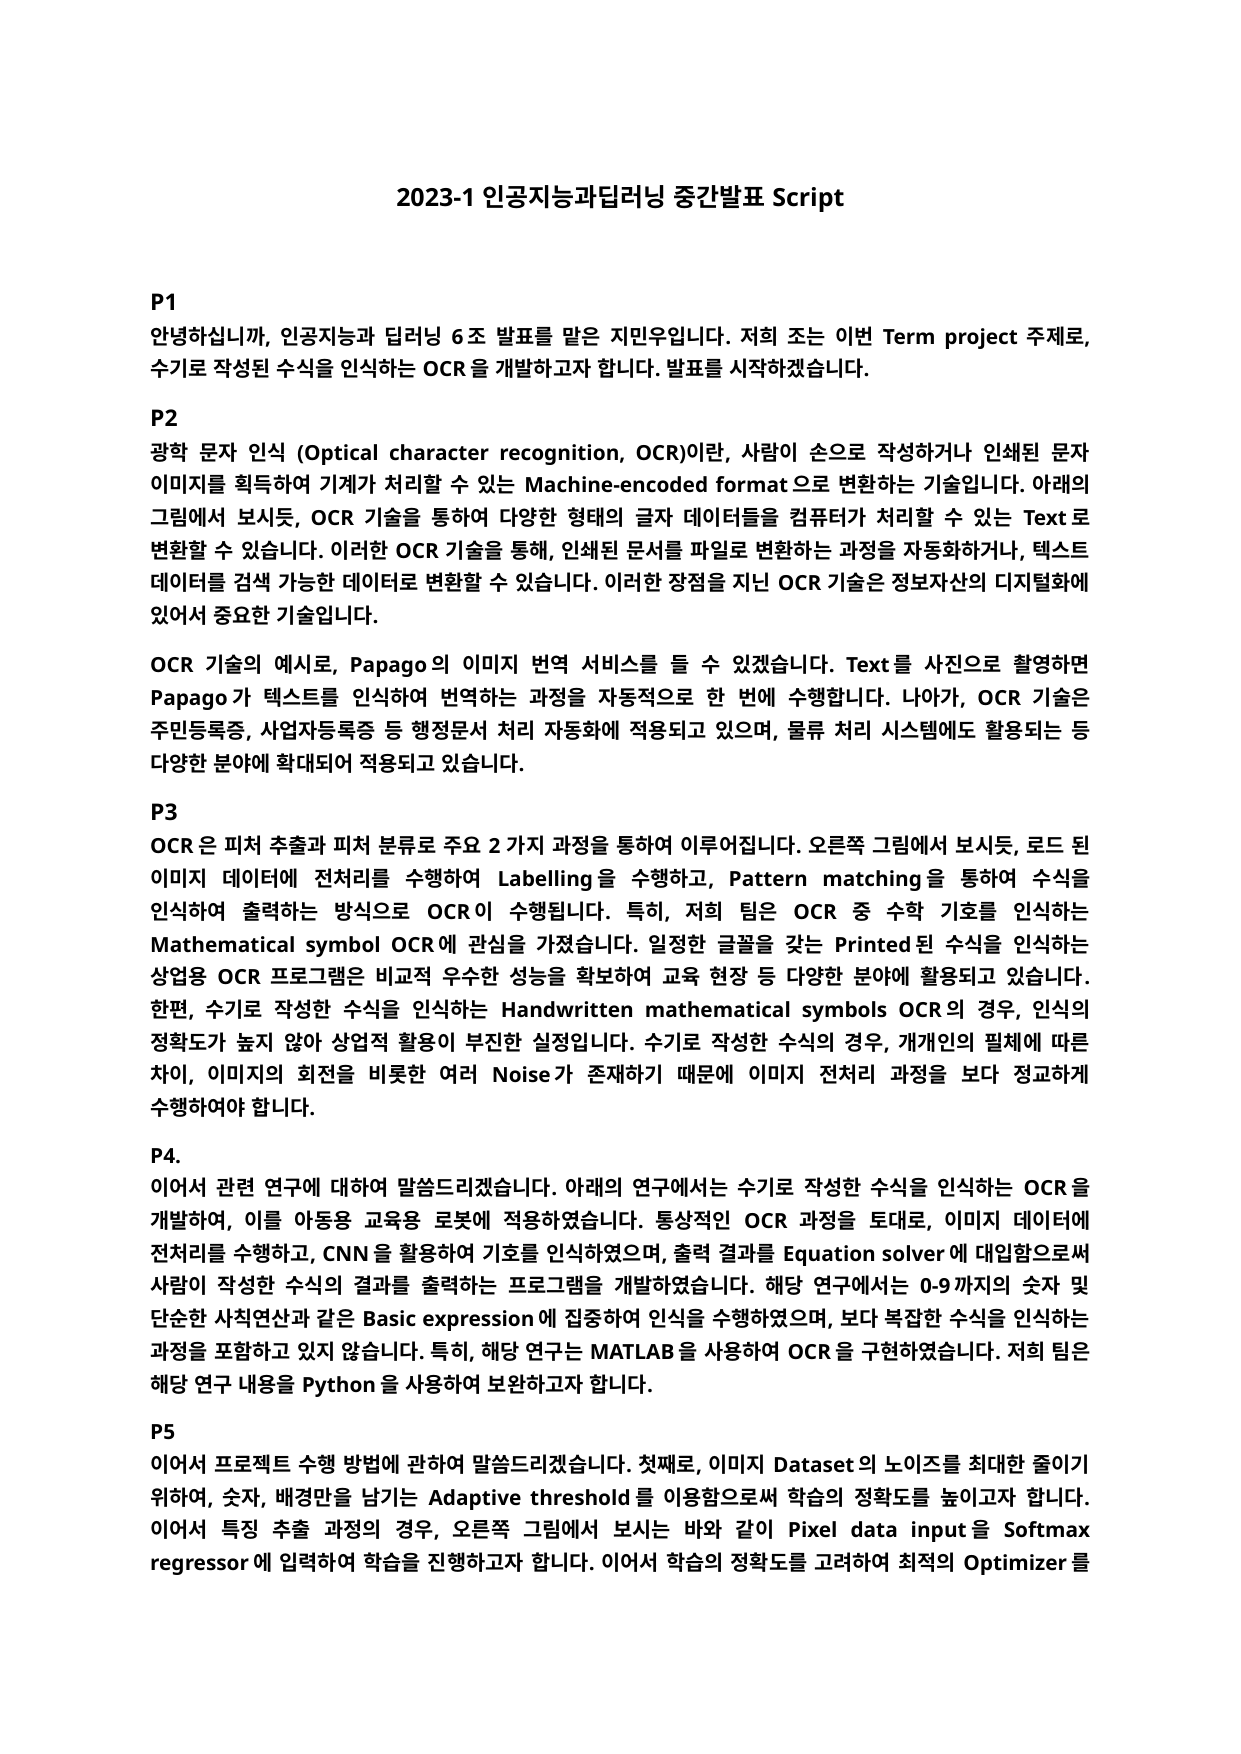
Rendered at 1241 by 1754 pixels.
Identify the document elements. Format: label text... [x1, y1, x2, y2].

text P4. 이어서 관련 연구에 대하여 말씀드리겠습니다. 아래의 연구에서는 수기로 작성한 수식을 인식하는 OCR을 개발하여, 이를 아동용 교육용 로봇에 적용하였습니다. 통상적인 OCR 과정을 토대로, 이미지 데이터에 전처리를 수행하고, CNN을 활용하여 기호를 인식하였으며, 출력 결과를 Equation solver에 대입함으로써 사람이 작성한 수식의 결과를 출력하는 프로그램을 개발하였습니다. 해당 연구에서는 0-9까지의 숫자 및 단순한 사칙연산과 같은 Basic expression에 집중하여 인식을 수행하였으며, 보다 복잡한 수식을 인식하는 과정을 포함하고 있지 않습니다. 특히, 해당 연구는 MATLAB을 사용하여 OCR을 구현하였습니다. 저희 팀은 해당 연구 내용을 Python을 사용하여 보완하고자 합니다. [150, 1141, 1090, 1398]
text P1 안녕하십니까, 인공지능과 딥러닝 6조 발표를 맡은 지민우입니다. 저희 조는 이번 Term project 주제로, 수기로 작성된 수식을 인식하는 OCR을 개발하고자 합니다. 발표를 시작하겠습니다. [150, 286, 1090, 383]
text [150, 1417, 1090, 1577]
text OCR 기술의 예시로, Papago의 이미지 번역 서비스를 들 수 있겠습니다. Text를 사진으로 촬영하면 Papago가 텍스트를 인식하여 번역하는 과정을 자동적으로 한 번에 수행합니다. 나아가, OCR 기술은 주민등록증, 사업자등록증 등 행정문서 처리 자동화에 적용되고 있으며, 물류 처리 시스템에도 활용되는 등 다양한 분야에 확대되어 적용되고 있습니다. [150, 649, 1090, 777]
text P3 OCR은 피처 추출과 피처 분류로 주요 2 가지 과정을 통하여 이루어집니다. 오른쪽 그림에서 보시듯, 로드 된 이미지 데이터에 전처리를 수행하여 Labelling을 수행하고, Pattern matching을 통하여 수식을 인식하여 출력하는 방식으로 OCR이 수행됩니다. 특히, 저희 팀은 OCR 중 수학 기호를 인식하는 Mathematical symbol OCR에 관심을 가졌습니다. 일정한 글꼴을 갖는 Printed된 수식을 인식하는 상업용 OCR 프로그램은 비교적 우수한 성능을 확보하여 교육 현장 등 다양한 분야에 활용되고 있습니다. 한편, 수기로 작성한 수식을 인식하는 Handwritten mathematical symbols OCR의 경우, 인식의 정확도가 높지 않아 상업적 활용이 부진한 실정입니다. 수기로 작성한 수식의 경우, 개개인의 필체에 따른 차이, 이미지의 회전을 비롯한 여러 Noise가 존재하기 때문에 이미지 전처리 과정을 보다 정교하게 수행하여야 합니다. [150, 796, 1090, 1122]
text P2 광학 문자 인식 (Optical character recognition, OCR)이란, 사람이 손으로 작성하거나 인쇄된 문자 이미지를 획득하여 기계가 처리할 수 있는 Machine-encoded format으로 변환하는 기술입니다. 아래의 그림에서 보시듯, OCR 기술을 통하여 다양한 형태의 글자 데이터들을 컴퓨터가 처리할 수 있는 Text로 변환할 수 있습니다. 이러한 OCR 기술을 통해, 인쇄된 문서를 파일로 변환하는 과정을 자동화하거나, 텍스트 데이터를 검색 가능한 데이터로 변환할 수 있습니다. 이러한 장점을 지닌 OCR 기술은 정보자산의 디지털화에 있어서 중요한 기술입니다. [150, 402, 1090, 629]
text 2023-1 인공지능과딥러닝 중간발표 Script [150, 177, 1090, 213]
